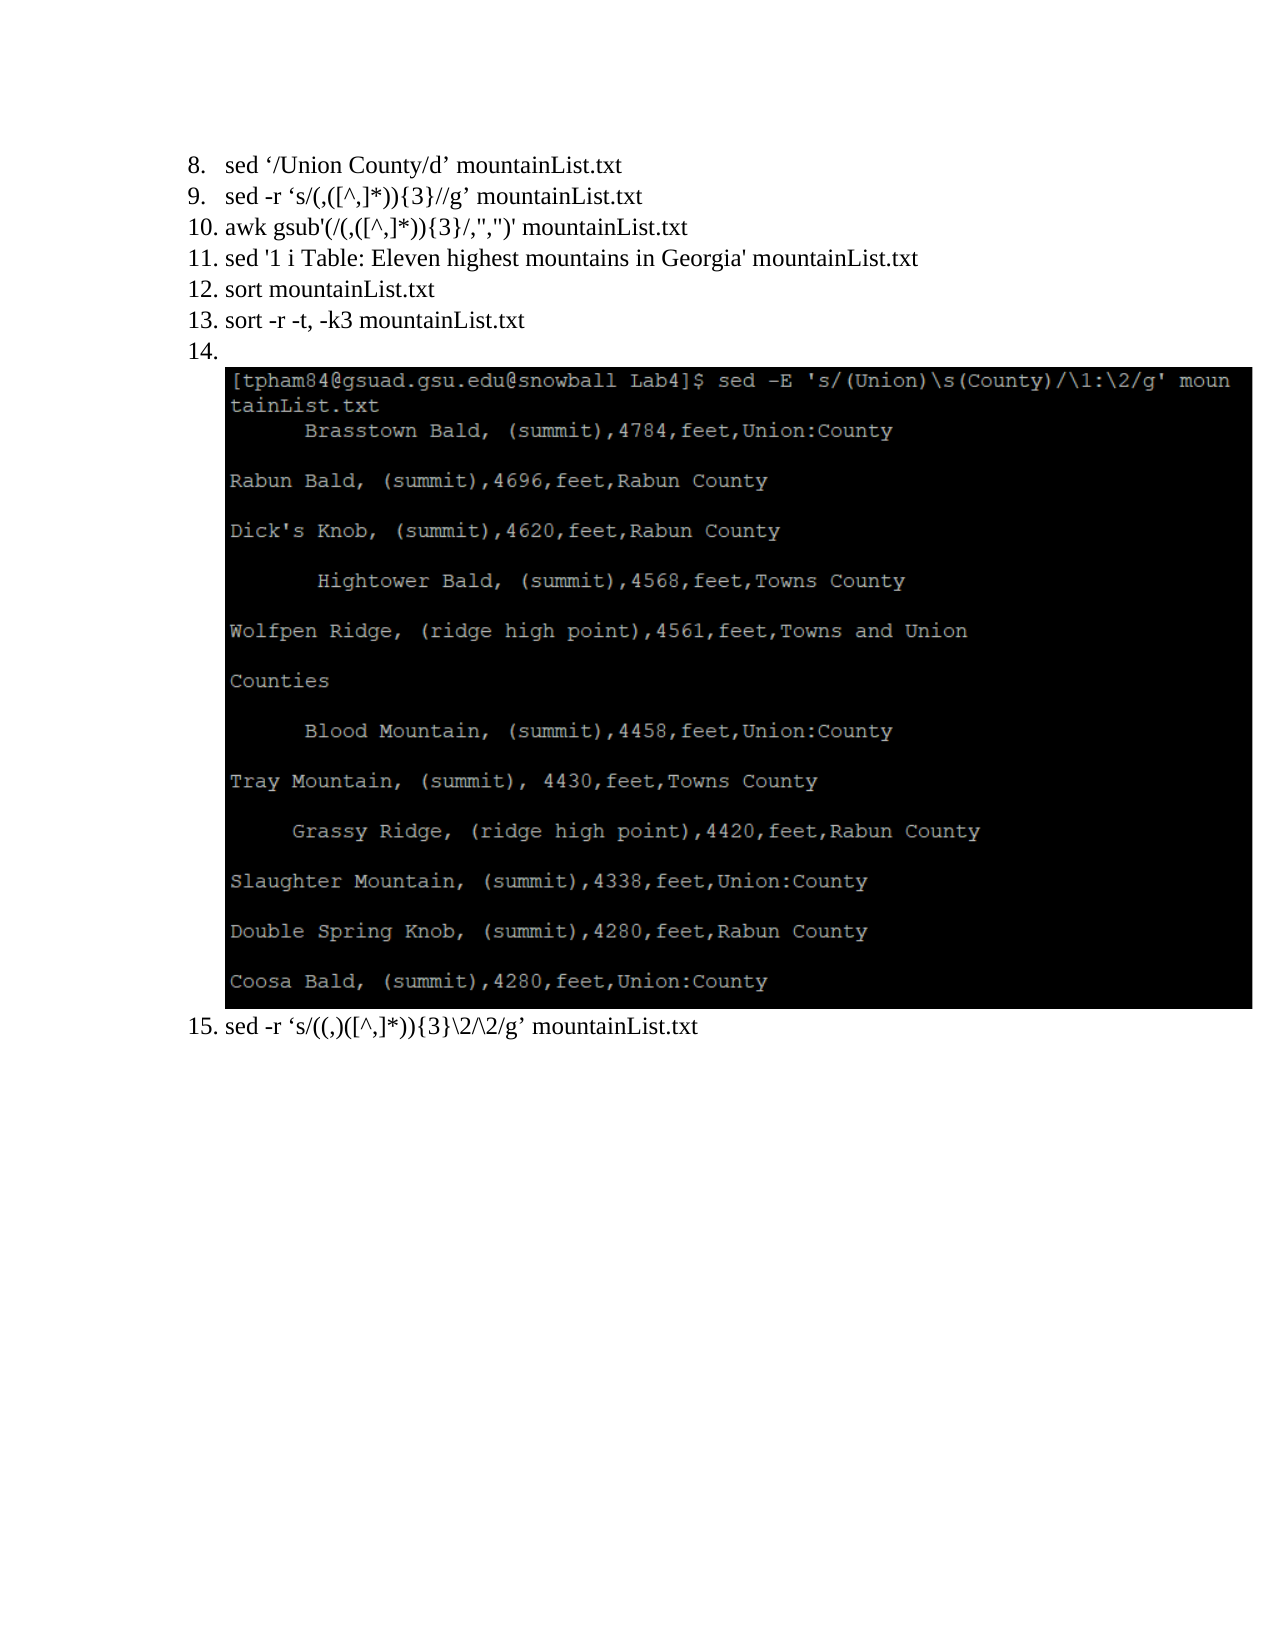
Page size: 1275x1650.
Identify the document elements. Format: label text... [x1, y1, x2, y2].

list sed -r ‘s/((,)([^,]*)){3}\2/\2/g’ mountainList.txt [187, 1011, 1125, 1039]
list sort -r -t, -k3 mountainList.txt [187, 305, 1125, 334]
list sort mountainList.txt [187, 274, 1125, 303]
list sed '1 i Table: Eleven highest mountains in Georgia' mountainList.txt [187, 243, 1125, 272]
list awk gsub'(/(,([^,]*)){3}/,",")' mountainList.txt [187, 212, 1125, 241]
list sed -r ‘s/(,([^,]*)){3}//g’ mountainList.txt [187, 181, 1125, 210]
list sed ‘/Union County/d’ mountainList.txt [187, 150, 1125, 179]
picture [225, 367, 1253, 1009]
